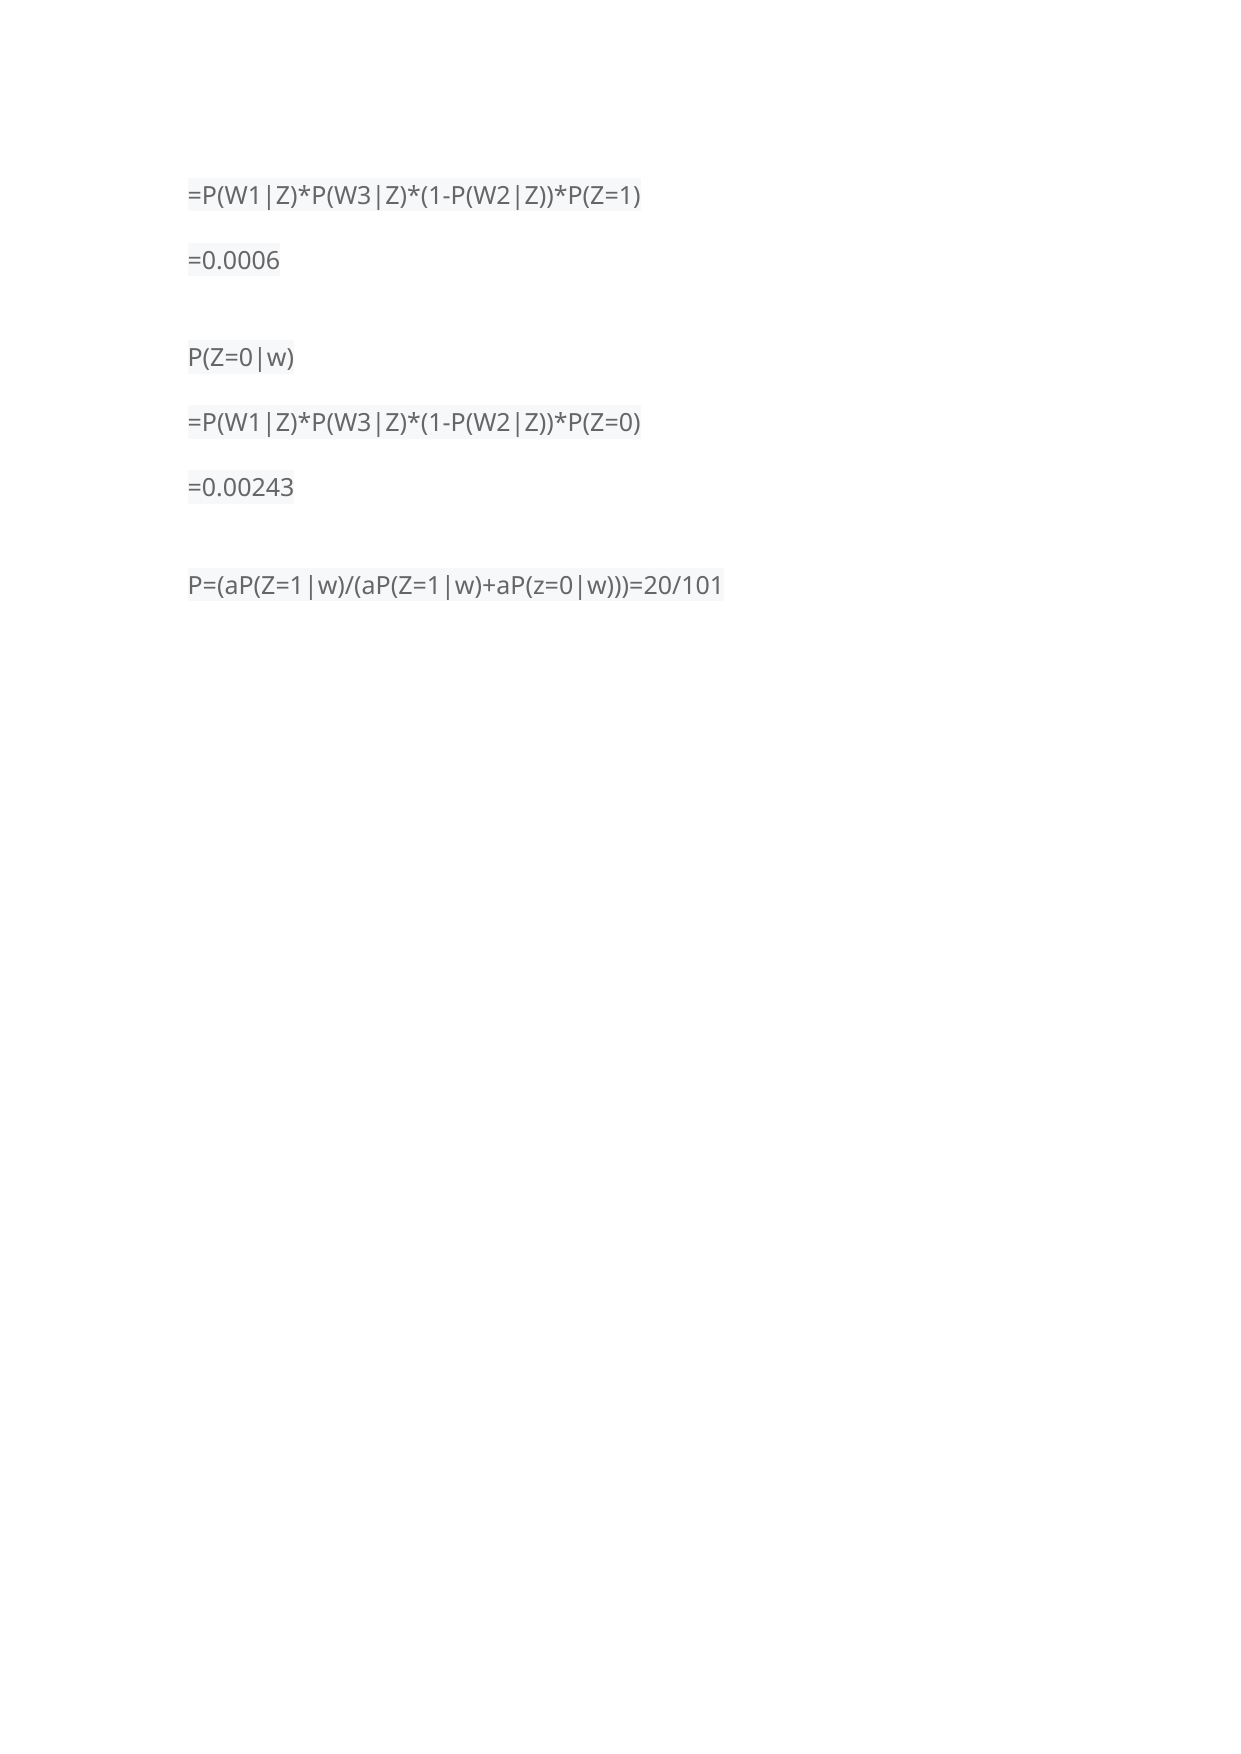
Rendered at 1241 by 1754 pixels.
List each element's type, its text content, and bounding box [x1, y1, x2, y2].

text =P(W1|Z)*P(W3|Z)*(1-P(W2|Z))*P(Z=0) [187, 389, 1053, 454]
text P(Z=0|w) [187, 324, 1053, 389]
text =P(W1|Z)*P(W3|Z)*(1-P(W2|Z))*P(Z=1) [187, 162, 1053, 227]
text =0.0006 [187, 227, 1053, 292]
text P=(aP(Z=1|w)/(aP(Z=1|w)+aP(z=0|w)))=20/101 [187, 552, 1053, 617]
text =0.00243 [187, 454, 1053, 519]
